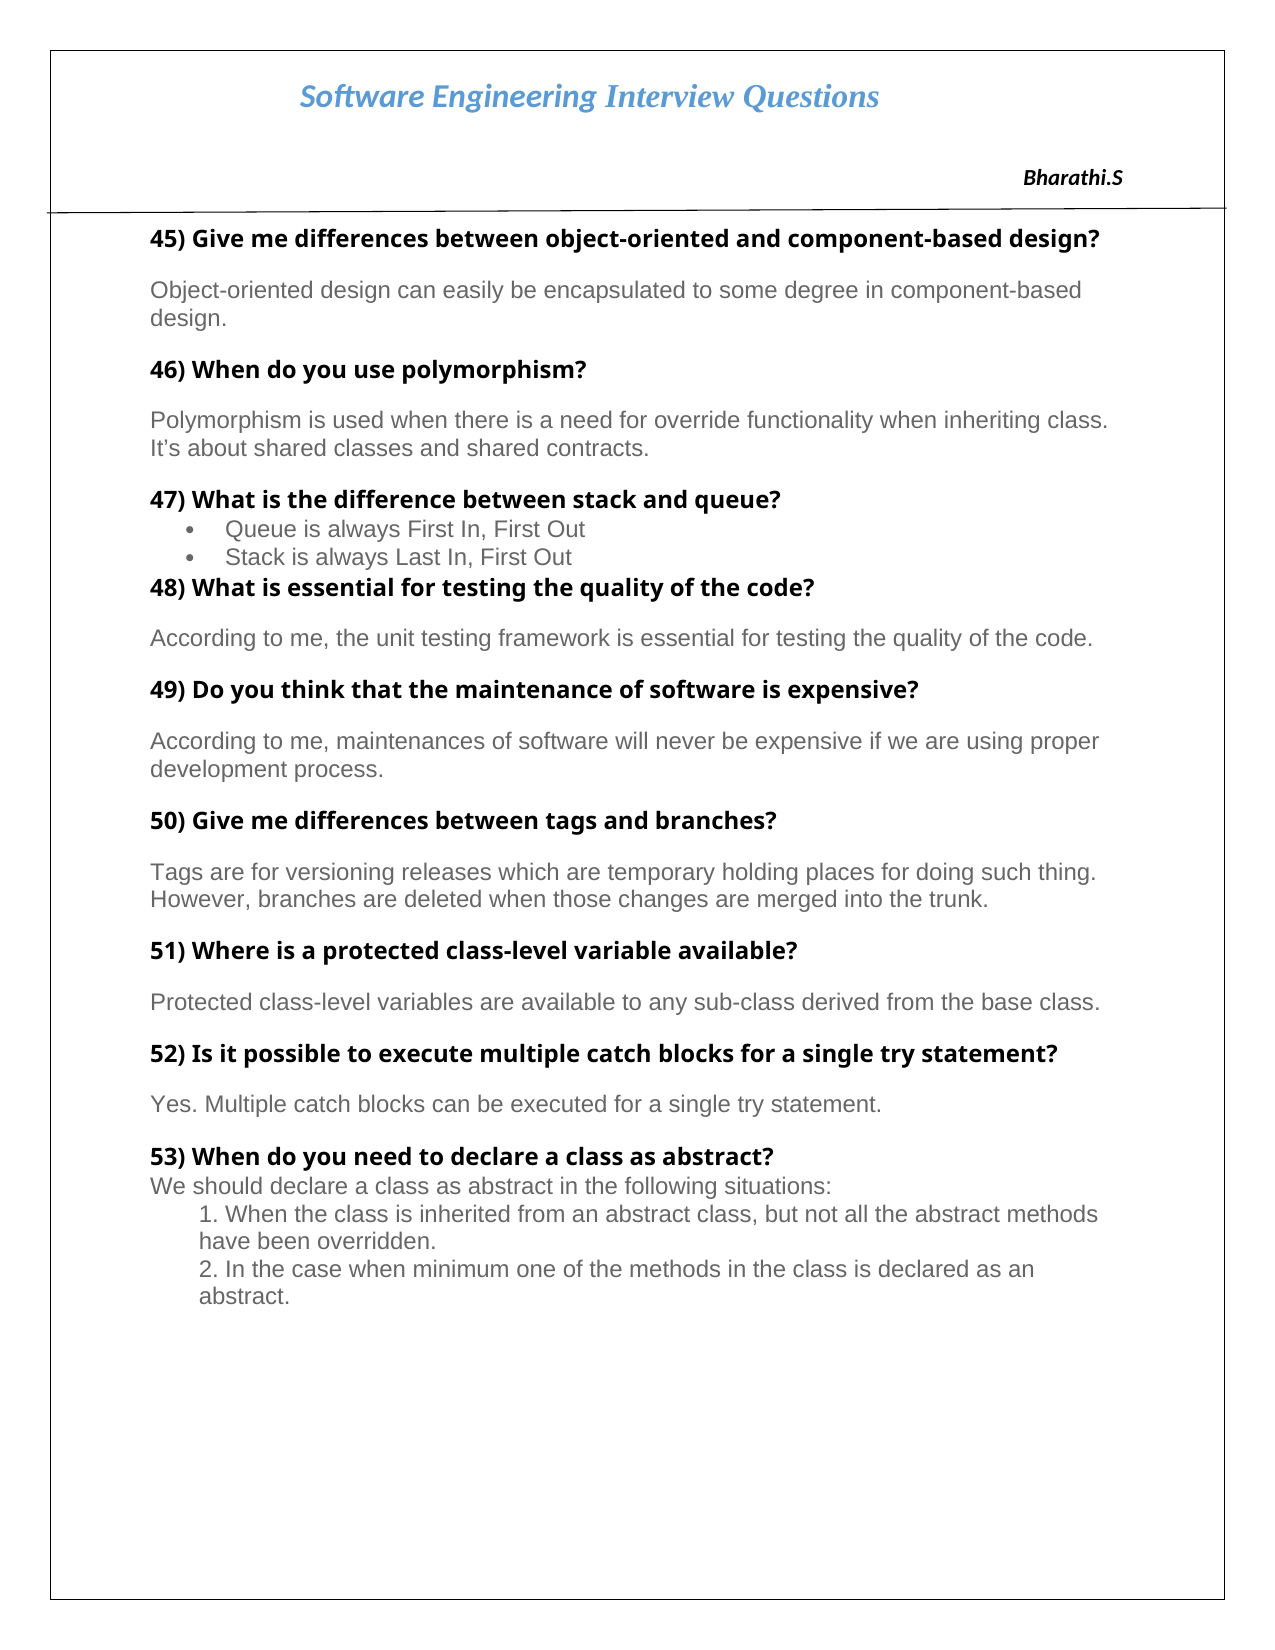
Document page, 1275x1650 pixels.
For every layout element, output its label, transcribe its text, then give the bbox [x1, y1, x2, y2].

text Polymorphism is used when there is a need for override functionality when inheriting class. It’s about shared classes and shared contracts. [150, 406, 1125, 461]
text Yes. Multiple catch blocks can be executed for a single try statement. [150, 1090, 1125, 1118]
text 53) When do you need to declare a class as abstract? We should declare a class as abstract in the following situations: [150, 1139, 1125, 1199]
text 45) Give me differences between object-oriented and component-based design? [150, 222, 1125, 255]
text Tags are for versioning releases which are temporary holding places for doing such thing. However, branches are deleted when those changes are merged into the trunk. [150, 857, 1125, 913]
list Queue is always First In, First Out [186, 515, 1125, 543]
text Protected class-level variables are available to any sub-class derived from the base class. [150, 988, 1125, 1015]
list When the class is inherited from an abstract class, but not all the abstract methods have been overridden. [198, 1199, 1125, 1255]
text 50) Give me differences between tags and branches? [150, 803, 1125, 836]
list Stack is always Last In, First Out [186, 543, 1125, 571]
text 48) What is essential for testing the quality of the code? [150, 571, 1125, 603]
text Object-oriented design can easily be encapsulated to some degree in component-based design. [150, 276, 1125, 331]
text 46) When do you use polymorphism? [150, 352, 1125, 385]
list In the case when minimum one of the methods in the class is declared as an abstract. [198, 1255, 1125, 1310]
text According to me, maintenances of software will never be expensive if we are using proper development process. [150, 727, 1125, 782]
text 52) Is it possible to execute multiple catch blocks for a single try statement? [150, 1037, 1125, 1069]
text 51) Where is a protected class-level variable available? [150, 934, 1125, 966]
text 49) Do you think that the maintenance of software is expensive? [150, 673, 1125, 706]
text 47) What is the difference between stack and queue? [150, 483, 1125, 515]
text According to me, the unit testing framework is essential for testing the quality of the code. [150, 624, 1125, 652]
